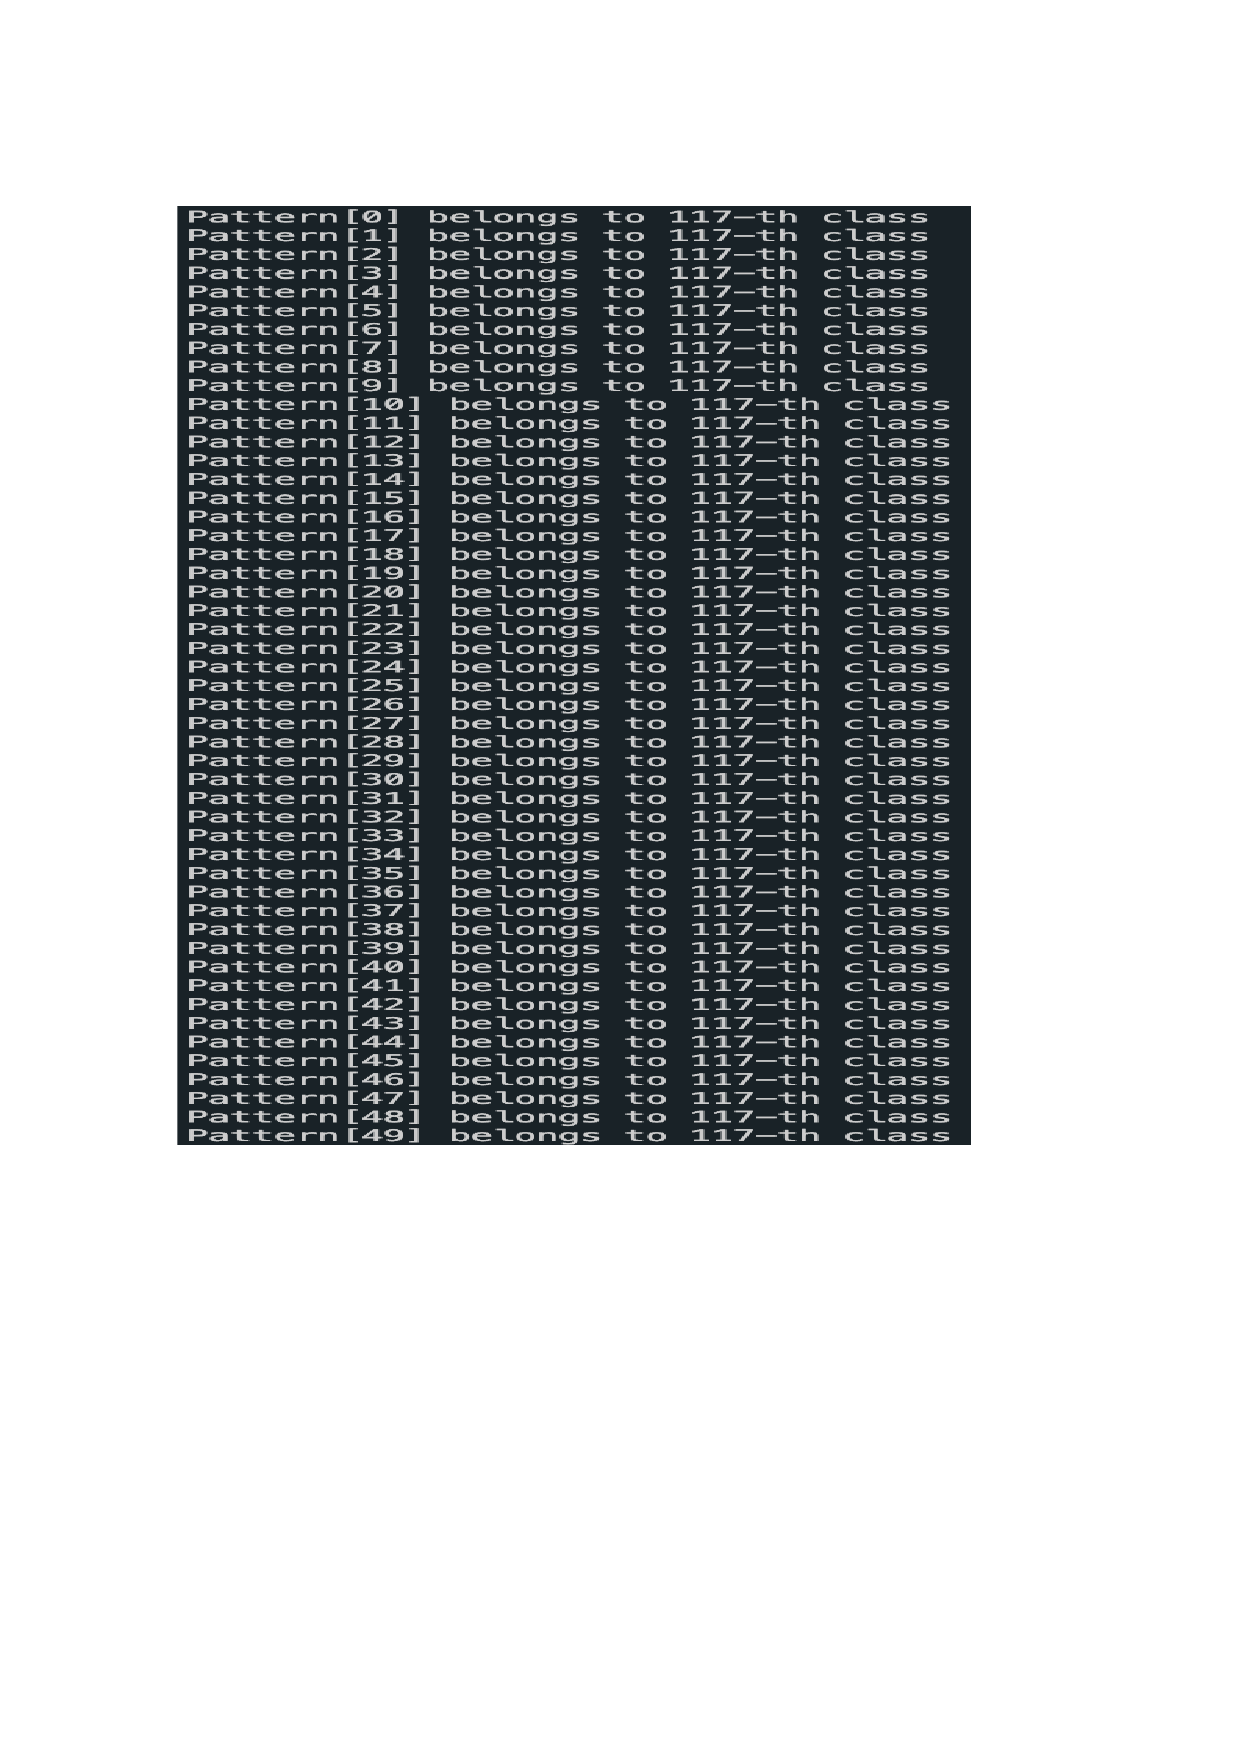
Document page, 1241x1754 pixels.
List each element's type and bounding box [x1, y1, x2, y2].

picture [177, 206, 971, 1145]
